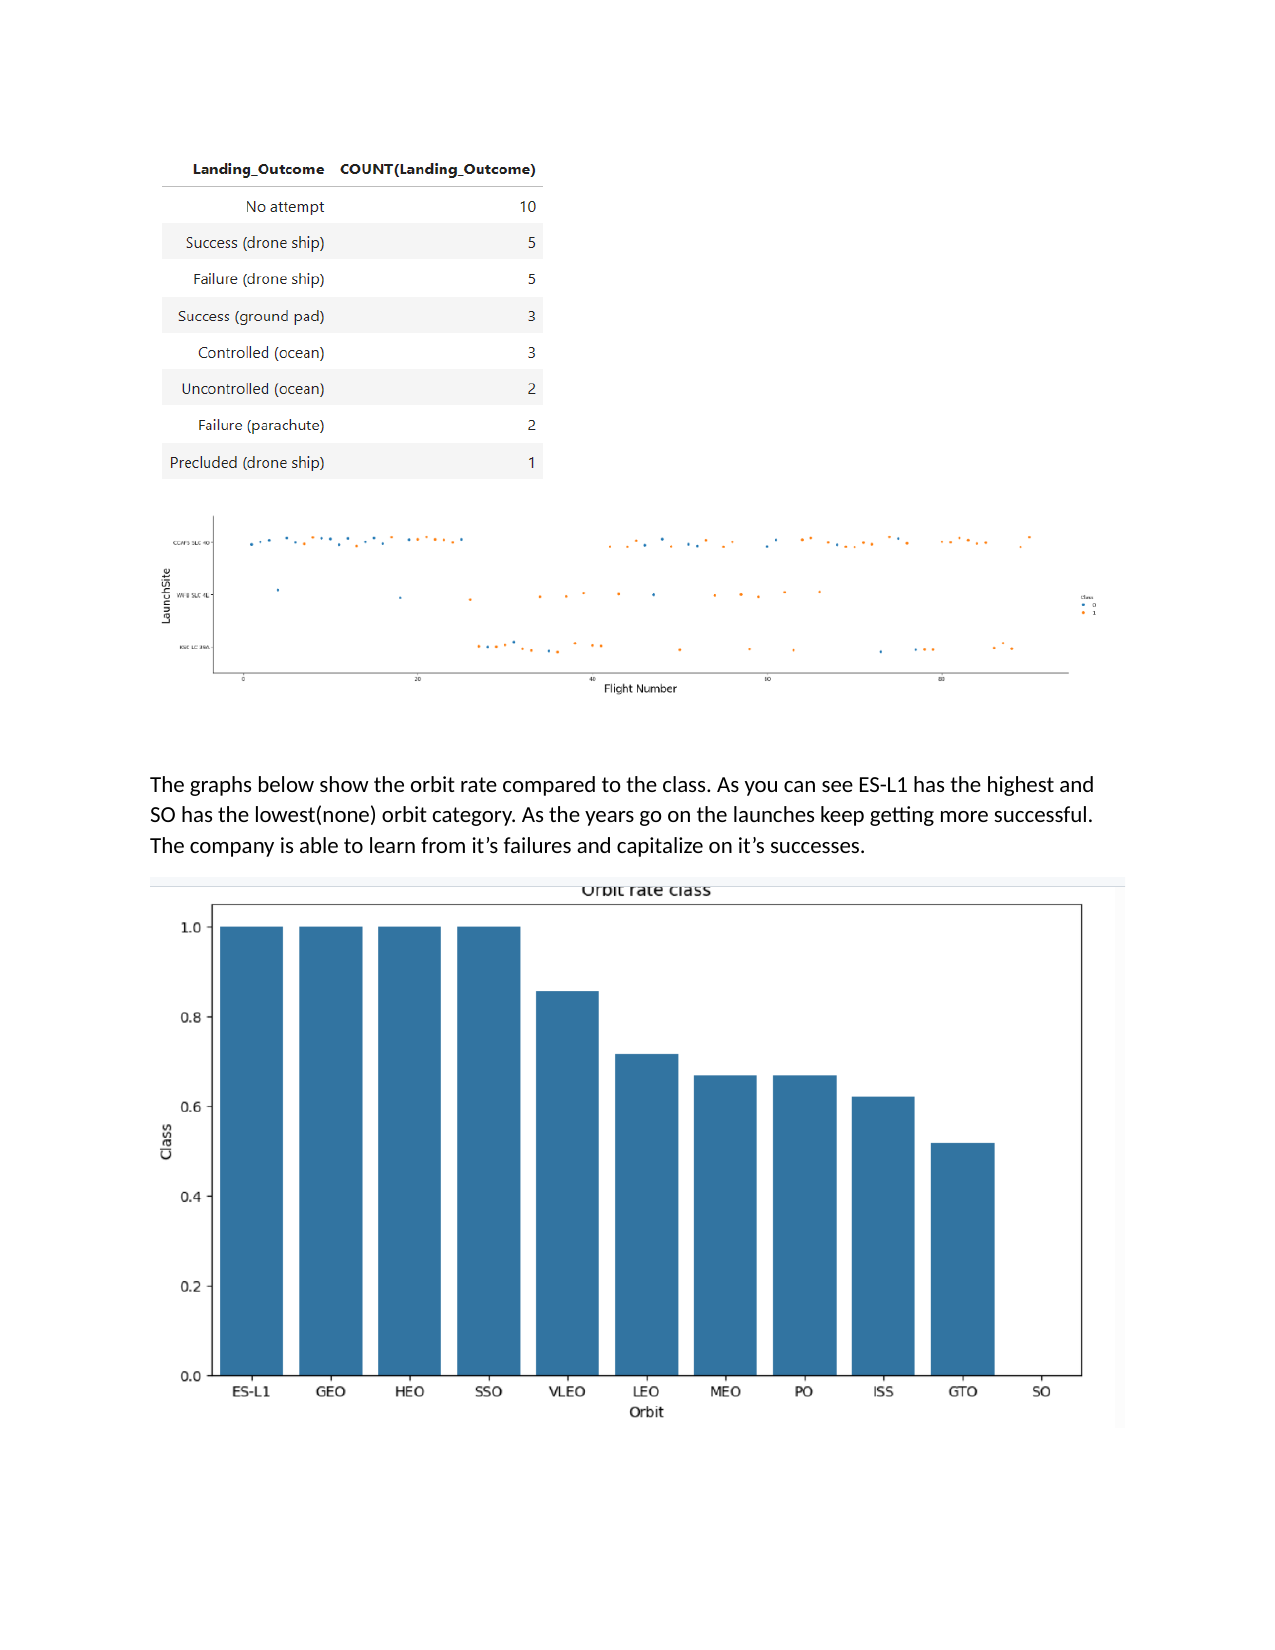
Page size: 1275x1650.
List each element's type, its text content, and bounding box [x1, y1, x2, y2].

picture [150, 877, 1125, 1428]
picture [150, 150, 579, 490]
text The graphs below show the orbit rate compared to the class. As you can see ES-L1 has the highest and SO has the lowest(none) orbit category. As the years go on the launches keep getting more successful. The company is able to learn from it’s failures and capitalize on it’s successes. [150, 770, 1125, 859]
picture [150, 508, 1125, 705]
